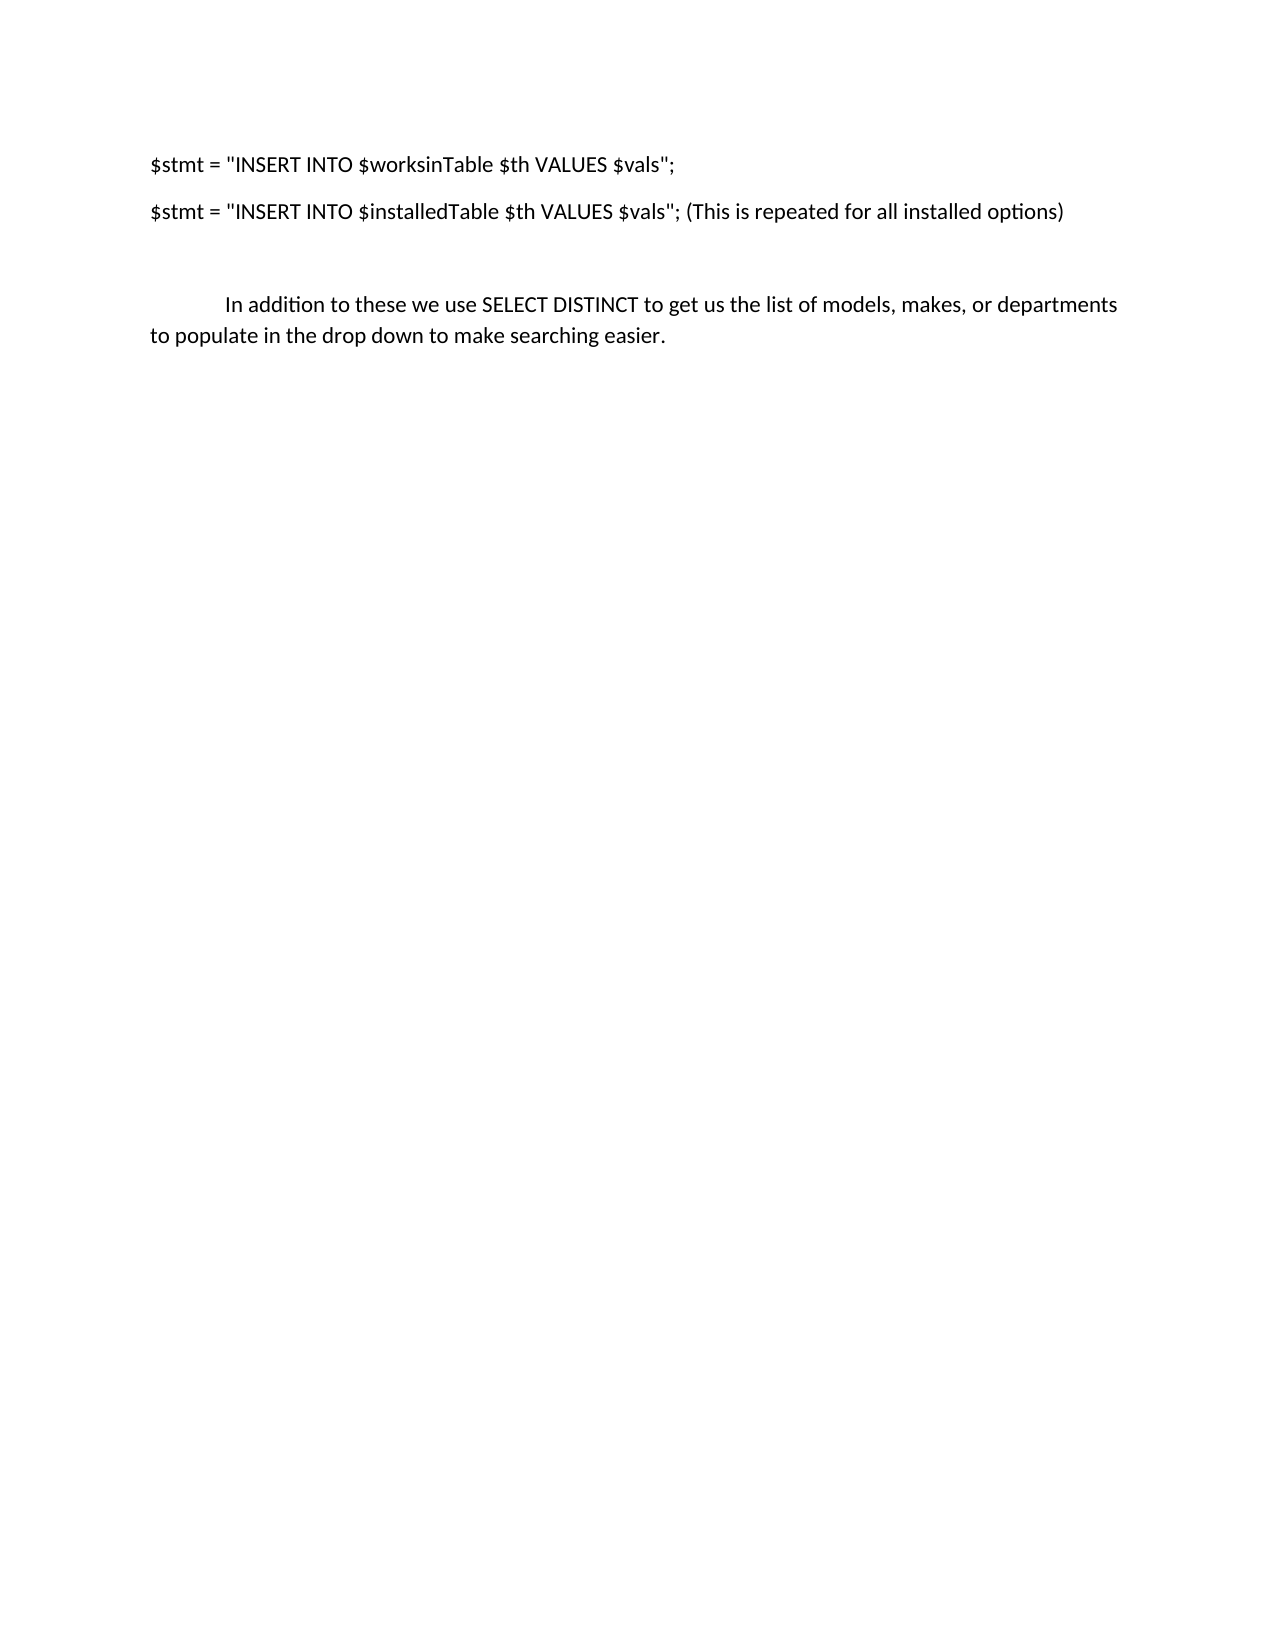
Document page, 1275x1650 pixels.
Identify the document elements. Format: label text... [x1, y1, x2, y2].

text $stmt = "INSERT INTO $installedTable $th VALUES $vals"; (This is repeated for all installed options) [150, 197, 1125, 225]
text In addition to these we use SELECT DISTINCT to get us the list of models, makes, or departments to populate in the drop down to make searching easier. [150, 291, 1125, 349]
text $stmt = "INSERT INTO $worksinTable $th VALUES $vals"; [150, 150, 1125, 178]
